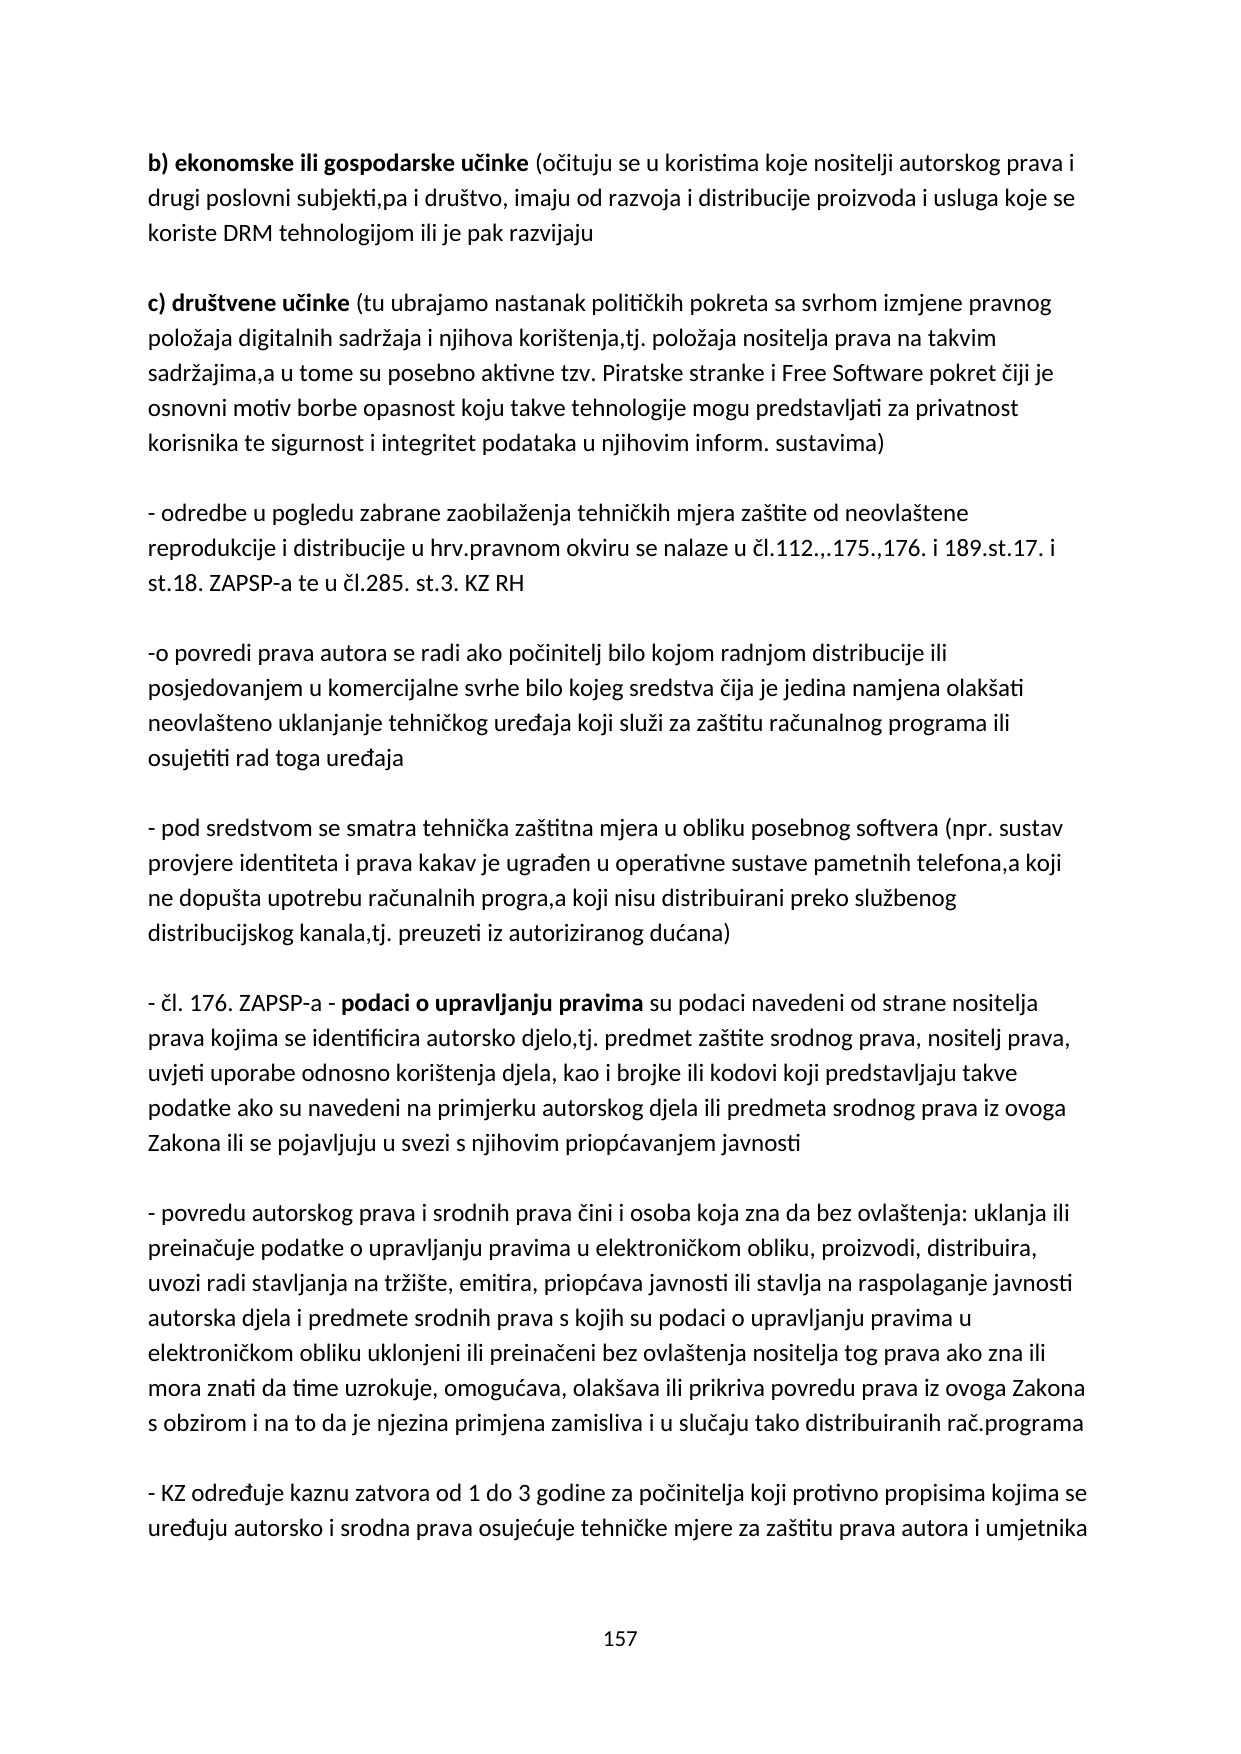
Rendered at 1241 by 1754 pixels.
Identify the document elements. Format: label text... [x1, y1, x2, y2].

list - pod sredstvom se smatra tehnička zaštitna mjera u obliku posebnog softvera (npr. sustav provjere identiteta i prava kakav je ugrađen u operativne sustave pametnih telefona,a koji ne dopušta upotrebu računalnih progra,a koji nisu distribuirani preko službenog distribucijskog kanala,tj. preuzeti iz autoriziranog dućana) [148, 813, 1093, 948]
list c) društvene učinke (tu ubrajamo nastanak političkih pokreta sa svrhom izmjene pravnog položaja digitalnih sadržaja i njihova korištenja,tj. položaja nositelja prava na takvim sadržajima,a u tome su posebno aktivne tzv. Piratske stranke i Free Software pokret čiji je osnovni motiv borbe opasnost koju takve tehnologije mogu predstavljati za privatnost korisnika te sigurnost i integritet podataka u njihovim inform. sustavima) [148, 288, 1093, 458]
list -o povredi prava autora se radi ako počinitelj bilo kojom radnjom distribucije ili posjedovanjem u komercijalne svrhe bilo kojeg sredstva čija je jedina namjena olakšati neovlašteno uklanjanje tehničkog uređaja koji služi za zaštitu računalnog programa ili osujetiti rad toga uređaja [148, 638, 1093, 773]
list - povredu autorskog prava i srodnih prava čini i osoba koja zna da bez ovlaštenja: uklanja ili preinačuje podatke o upravljanju pravima u elektroničkom obliku, proizvodi, distribuira, uvozi radi stavljanja na tržište, emitira, priopćava javnosti ili stavlja na raspolaganje javnosti autorska djela i predmete srodnih prava s kojih su podaci o upravljanju pravima u elektroničkom obliku uklonjeni ili preinačeni bez ovlaštenja nositelja tog prava ako zna ili mora znati da time uzrokuje, omogućava, olakšava ili prikriva povredu prava iz ovoga Zakona s obzirom i na to da je njezina primjena zamisliva i u slučaju tako distribuiranih rač.programa [148, 1198, 1093, 1438]
list - odredbe u pogledu zabrane zaobilaženja tehničkih mjera zaštite od neovlaštene reprodukcije i distribucije u hrv.pravnom okviru se nalaze u čl.112.,.175.,176. i 189.st.17. i st.18. ZAPSP-a te u čl.285. st.3. KZ RH [148, 498, 1093, 598]
list b) ekonomske ili gospodarske učinke (očituju se u koristima koje nositelji autorskog prava i drugi poslovni subjekti,pa i društvo, imaju od razvoja i distribucije proizvoda i usluga koje se koriste DRM tehnologijom ili je pak razvijaju [148, 148, 1093, 248]
list - čl. 176. ZAPSP-a - podaci o upravljanju pravima su podaci navedeni od strane nositelja prava kojima se identificira autorsko djelo,tj. predmet zaštite srodnog prava, nositelj prava, uvjeti uporabe odnosno korištenja djela, kao i brojke ili kodovi koji predstavljaju takve podatke ako su navedeni na primjerku autorskog djela ili predmeta srodnog prava iz ovoga Zakona ili se pojavljuju u svezi s njihovim priopćavanjem javnosti [148, 988, 1093, 1158]
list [148, 1478, 1093, 1543]
